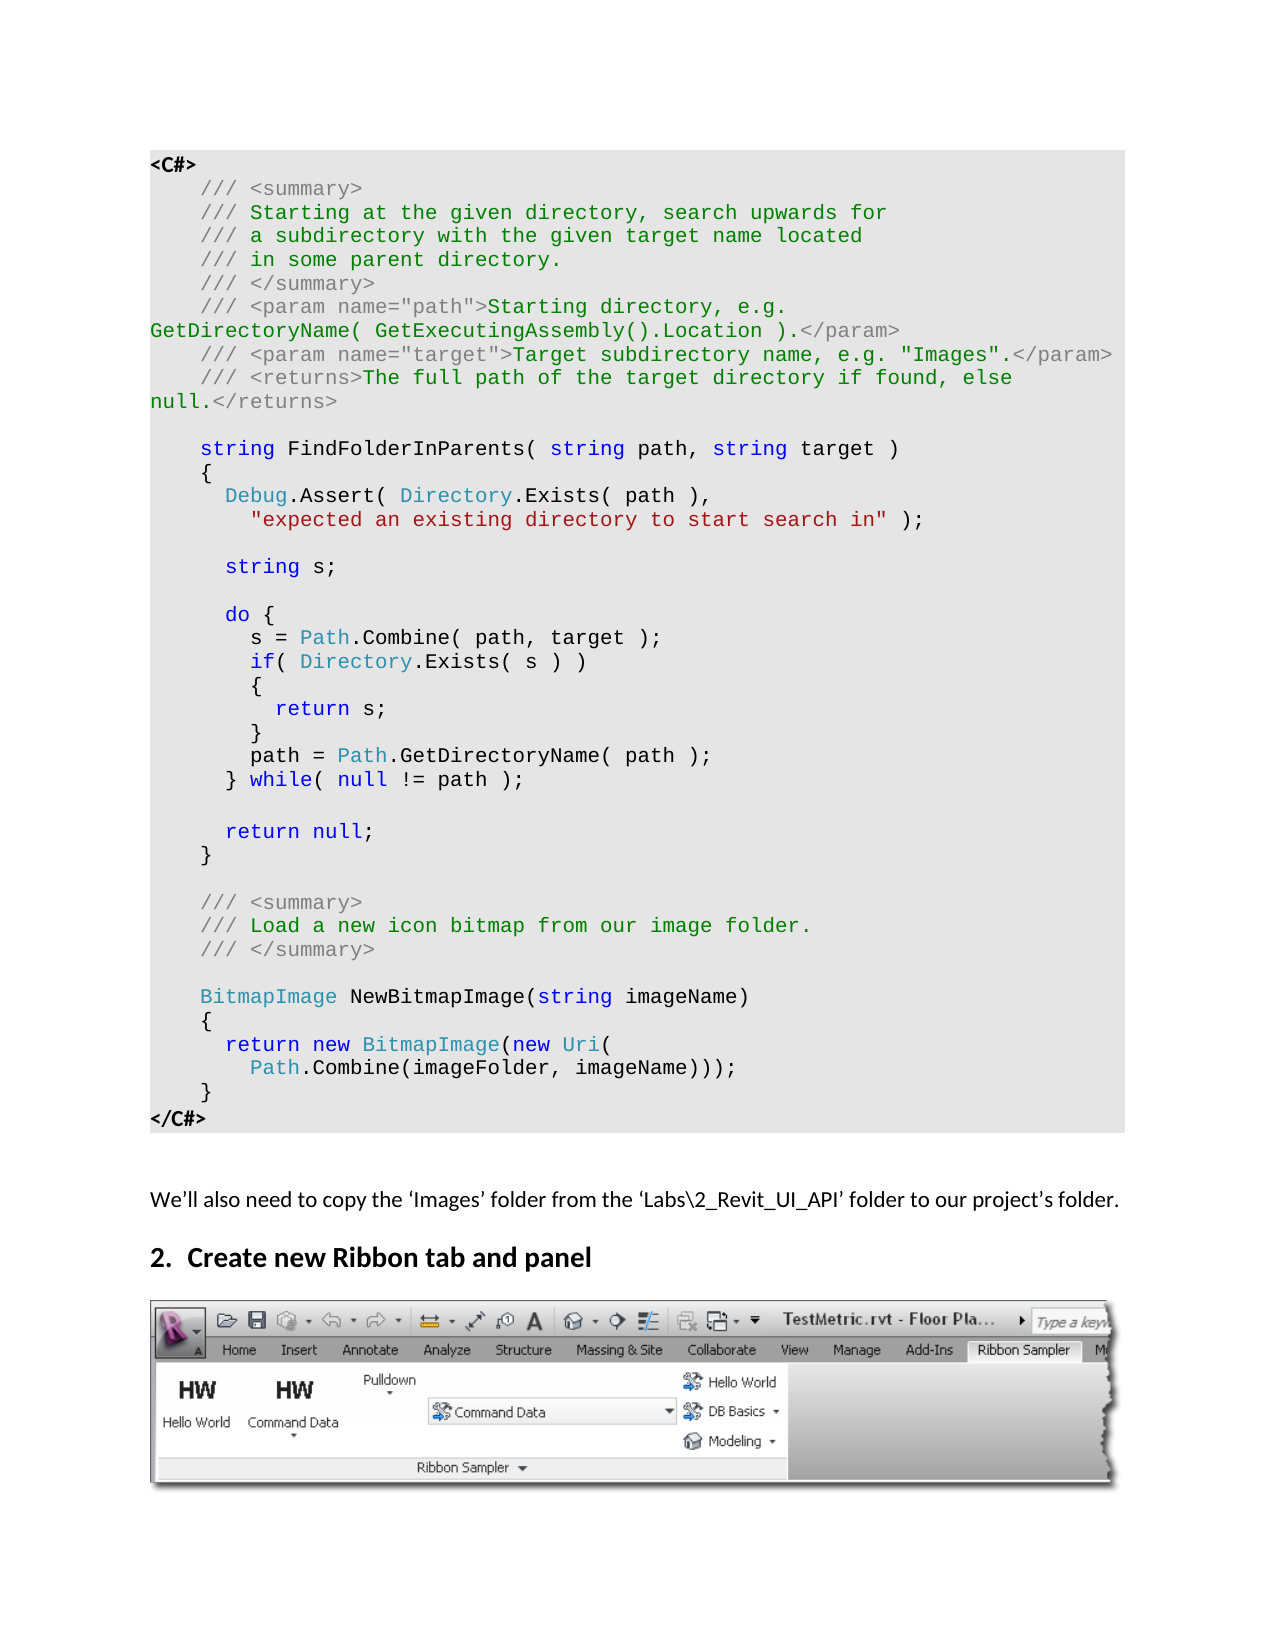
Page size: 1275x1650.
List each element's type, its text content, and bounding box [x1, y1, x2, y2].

text /// a subdirectory with the given target name located [150, 225, 1125, 249]
text BitmapImage NewBitmapImage(string imageName) [150, 986, 1125, 1010]
text Path.Combine(imageFolder, imageName))); [150, 1057, 1125, 1081]
text do { [150, 604, 1125, 627]
text /// Starting at the given directory, search upwards for [150, 202, 1125, 225]
text /// </summary> [150, 939, 1125, 963]
text /// <param name="target">Target subdirectory name, e.g. "Images".</param> [150, 343, 1125, 367]
text </C#> [150, 1104, 1125, 1133]
text /// <returns>The full path of the target directory if found, else null.</returns> [150, 367, 1125, 414]
text <C#> /// <summary> [150, 150, 1125, 202]
text "expected an existing directory to start search in" ); [150, 509, 1125, 533]
text /// <summary> [150, 892, 1125, 915]
text { [150, 462, 1125, 485]
text /// Load a new icon bitmap from our image folder. [150, 915, 1125, 939]
text path = Path.GetDirectoryName( path ); [150, 746, 1125, 769]
picture [150, 1300, 1125, 1495]
text } [150, 722, 1125, 746]
text /// in some parent directory. [150, 249, 1125, 273]
text We’ll also need to copy the ‘Images’ folder from the ‘Labs\2_Revit_UI_API’ folder to our project’s folder. [150, 1186, 1125, 1214]
text /// </summary> [150, 273, 1125, 296]
text return null; [150, 821, 1125, 844]
text } [150, 1081, 1125, 1104]
text s = Path.Combine( path, target ); [150, 627, 1125, 651]
text } while( null != path ); [150, 769, 1125, 793]
text return new BitmapImage(new Uri( [150, 1034, 1125, 1057]
text { [150, 674, 1125, 698]
text Debug.Assert( Directory.Exists( path ), [150, 485, 1125, 509]
text /// <param name="path">Starting directory, e.g. GetDirectoryName( GetExecutingAssembly().Location ).</param> [150, 296, 1125, 343]
text string s; [150, 556, 1125, 580]
text string FindFolderInParents( string path, string target ) [150, 438, 1125, 462]
text if( Directory.Exists( s ) ) [150, 651, 1125, 674]
text return s; [150, 698, 1125, 722]
list Create new Ribbon tab and panel [150, 1239, 1125, 1274]
text { [150, 1010, 1125, 1034]
text } [150, 844, 1125, 868]
